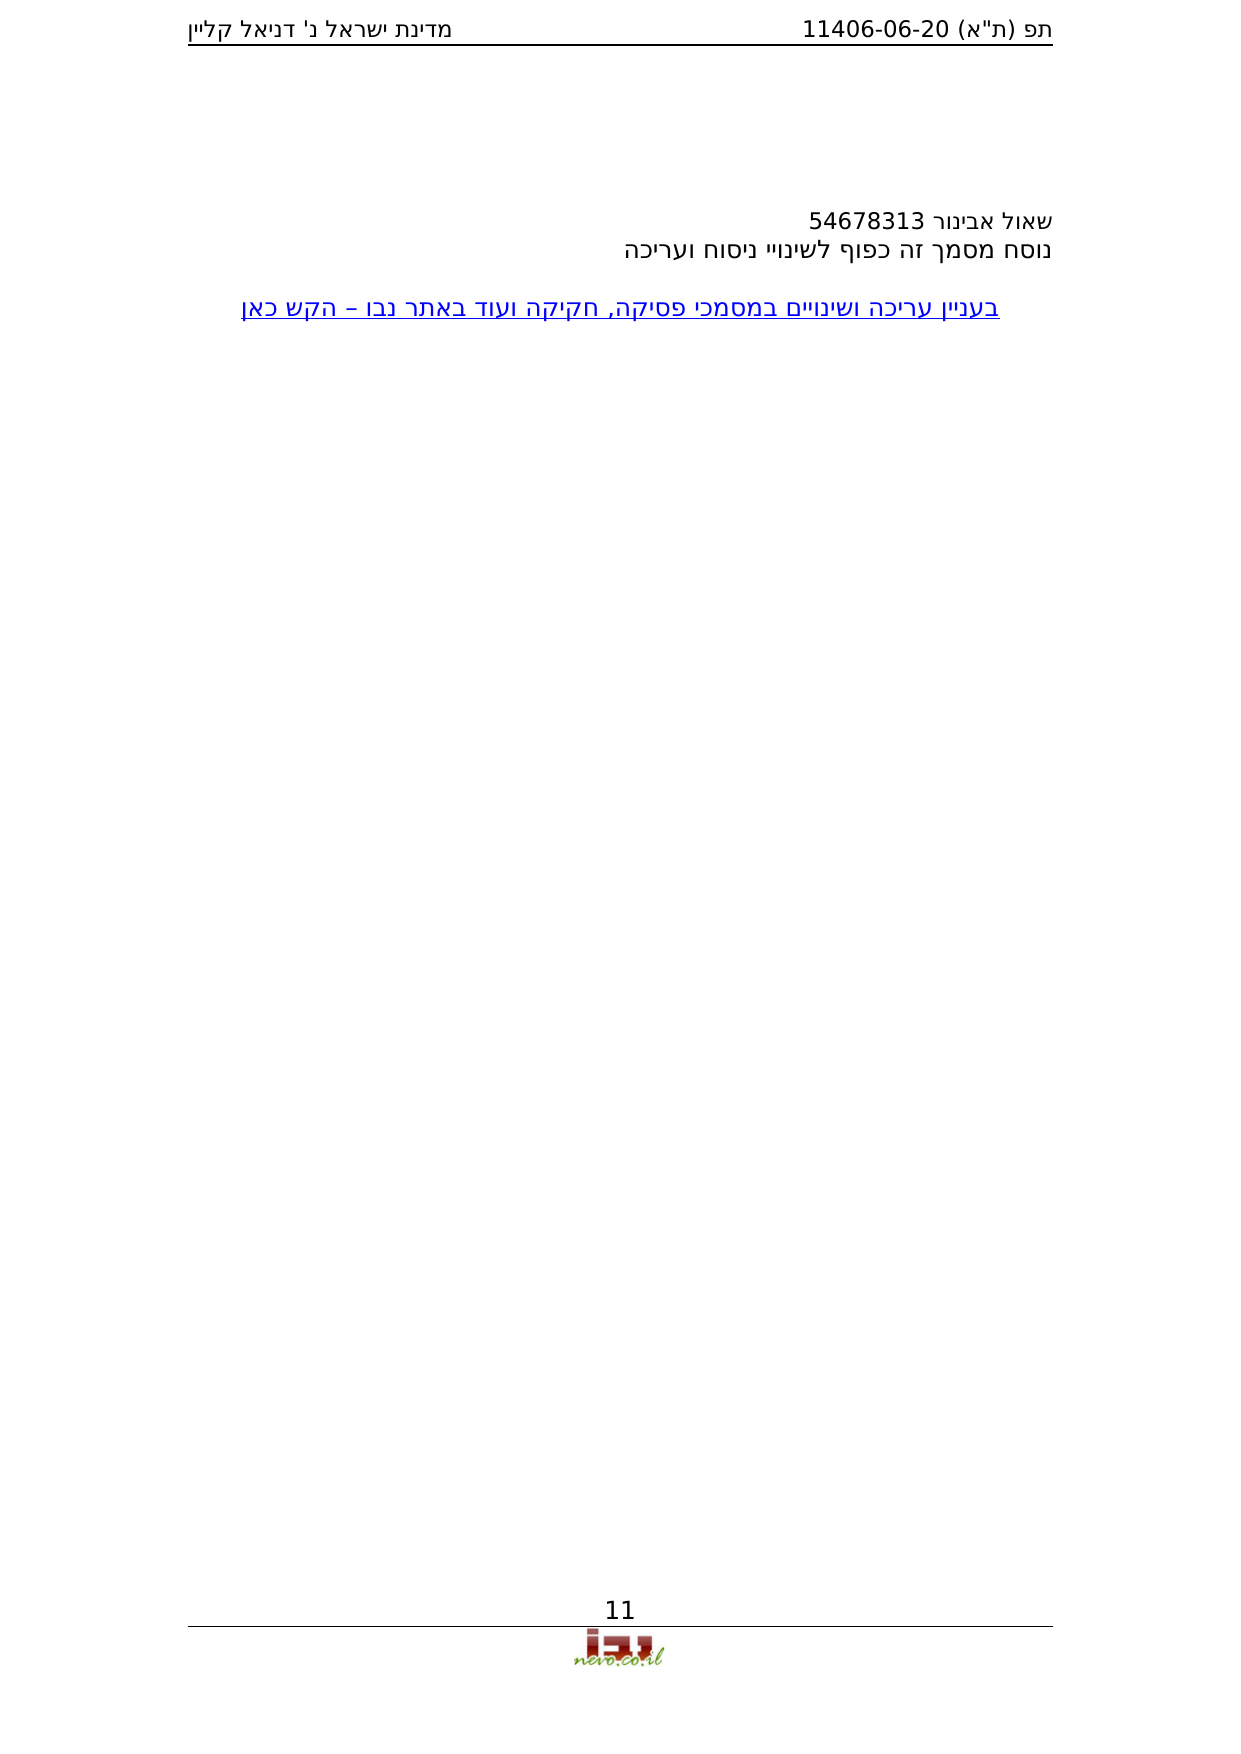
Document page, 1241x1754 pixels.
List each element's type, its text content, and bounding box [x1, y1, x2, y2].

picture [574, 1628, 666, 1667]
text נוסח מסמך זה כפוף לשינויי ניסוח ועריכה [187, 235, 1053, 264]
text בעניין עריכה ושינויים במסמכי פסיקה, חקיקה ועוד באתר נבו – הקש כאן [187, 293, 1053, 322]
text שאול אבינור 54678313 [187, 208, 1053, 235]
